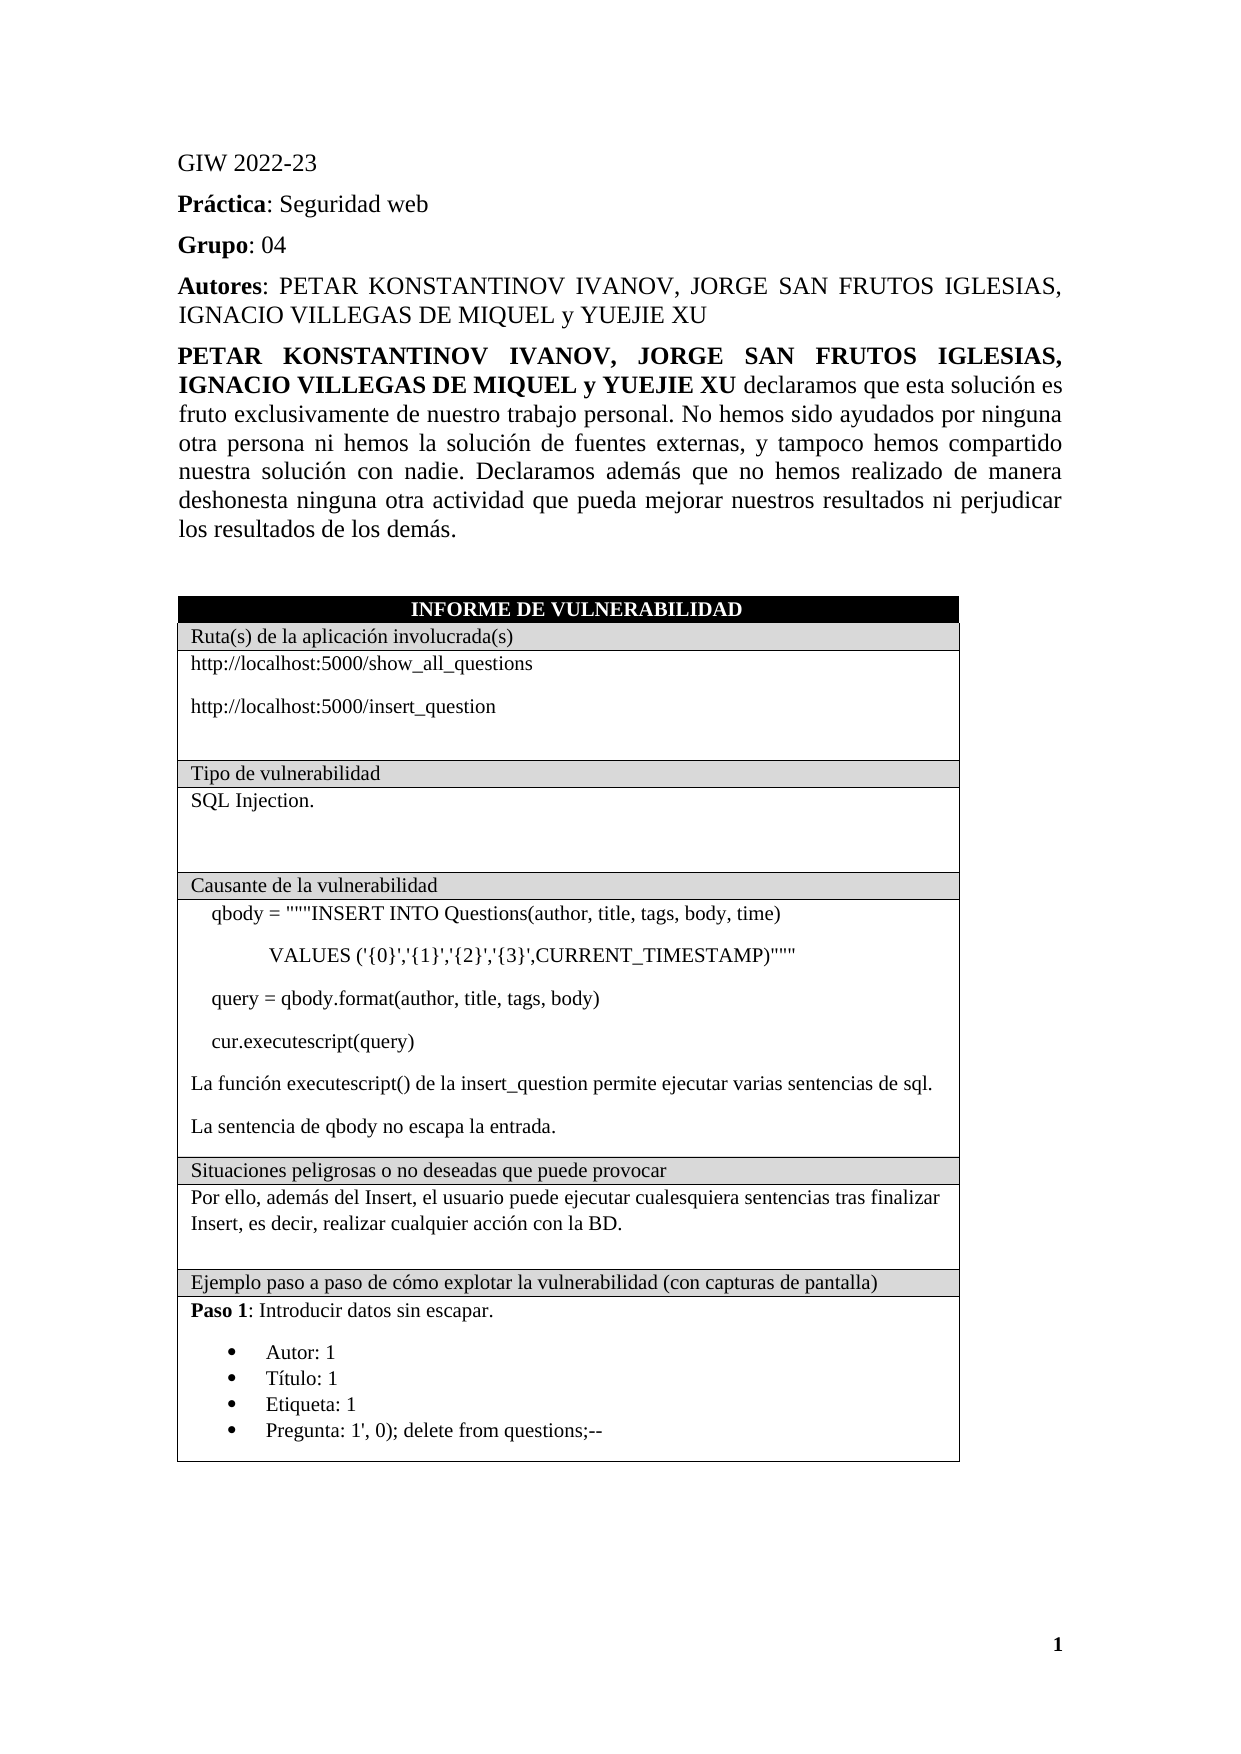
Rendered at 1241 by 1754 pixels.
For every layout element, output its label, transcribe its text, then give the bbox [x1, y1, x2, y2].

text Autores: PETAR KONSTANTINOV IVANOV, JORGE SAN FRUTOS IGLESIAS, IGNACIO VILLEGAS DE MIQUEL y YUEJIE XU [177, 271, 1063, 329]
table_cell Causante de la vulnerabilidad [178, 873, 959, 899]
table_header INFORME DE VULNERABILIDAD [178, 596, 959, 623]
table_cell Tipo de vulnerabilidad [178, 761, 959, 787]
table_cell http://localhost:5000/show_all_questions http://localhost:5000/insert_question [178, 651, 959, 759]
table_cell Ruta(s) de la aplicación involucrada(s) [178, 623, 959, 650]
table_cell Ejemplo paso a paso de cómo explotar la vulnerabilidad (con capturas de pantalla) [178, 1270, 959, 1296]
text PETAR KONSTANTINOV IVANOV, JORGE SAN FRUTOS IGLESIAS, IGNACIO VILLEGAS DE MIQUEL y YUEJIE XU declaramos que esta solución es fruto exclusivamente de nuestro trabajo personal. No hemos sido ayudados por ninguna otra persona ni hemos la solución de fuentes externas, y tampoco hemos compartido nuestra solución con nadie. Declaramos además que no hemos realizado de manera deshonesta ninguna otra actividad que pueda mejorar nuestros resultados ni perjudicar los resultados de los demás. [177, 341, 1063, 543]
table_cell SQL Injection. [178, 788, 959, 872]
text Grupo: 04 [177, 230, 1063, 259]
text Práctica: Seguridad web [177, 189, 1063, 218]
table_cell Por ello, además del Insert, el usuario puede ejecutar cualesquiera sentencias tras finalizar Insert, es decir, realizar cualquier acción con la BD. [178, 1185, 959, 1269]
text GIW 2022-23 [177, 148, 1063, 176]
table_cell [178, 1297, 959, 1461]
table_cell Situaciones peligrosas o no deseadas que puede provocar [178, 1158, 959, 1184]
table_cell qbody = """INSERT INTO Questions(author, title, tags, body, time) VALUES ('{0}','{1}','{2}','{3}',CURRENT_TIMESTAMP)""" query = qbody.format(author, title, tags, body) cur.executescript(query) La función executescript() de la insert_question permite ejecutar varias sentencias de sql. La sentencia de qbody no escapa la entrada. [178, 900, 959, 1156]
